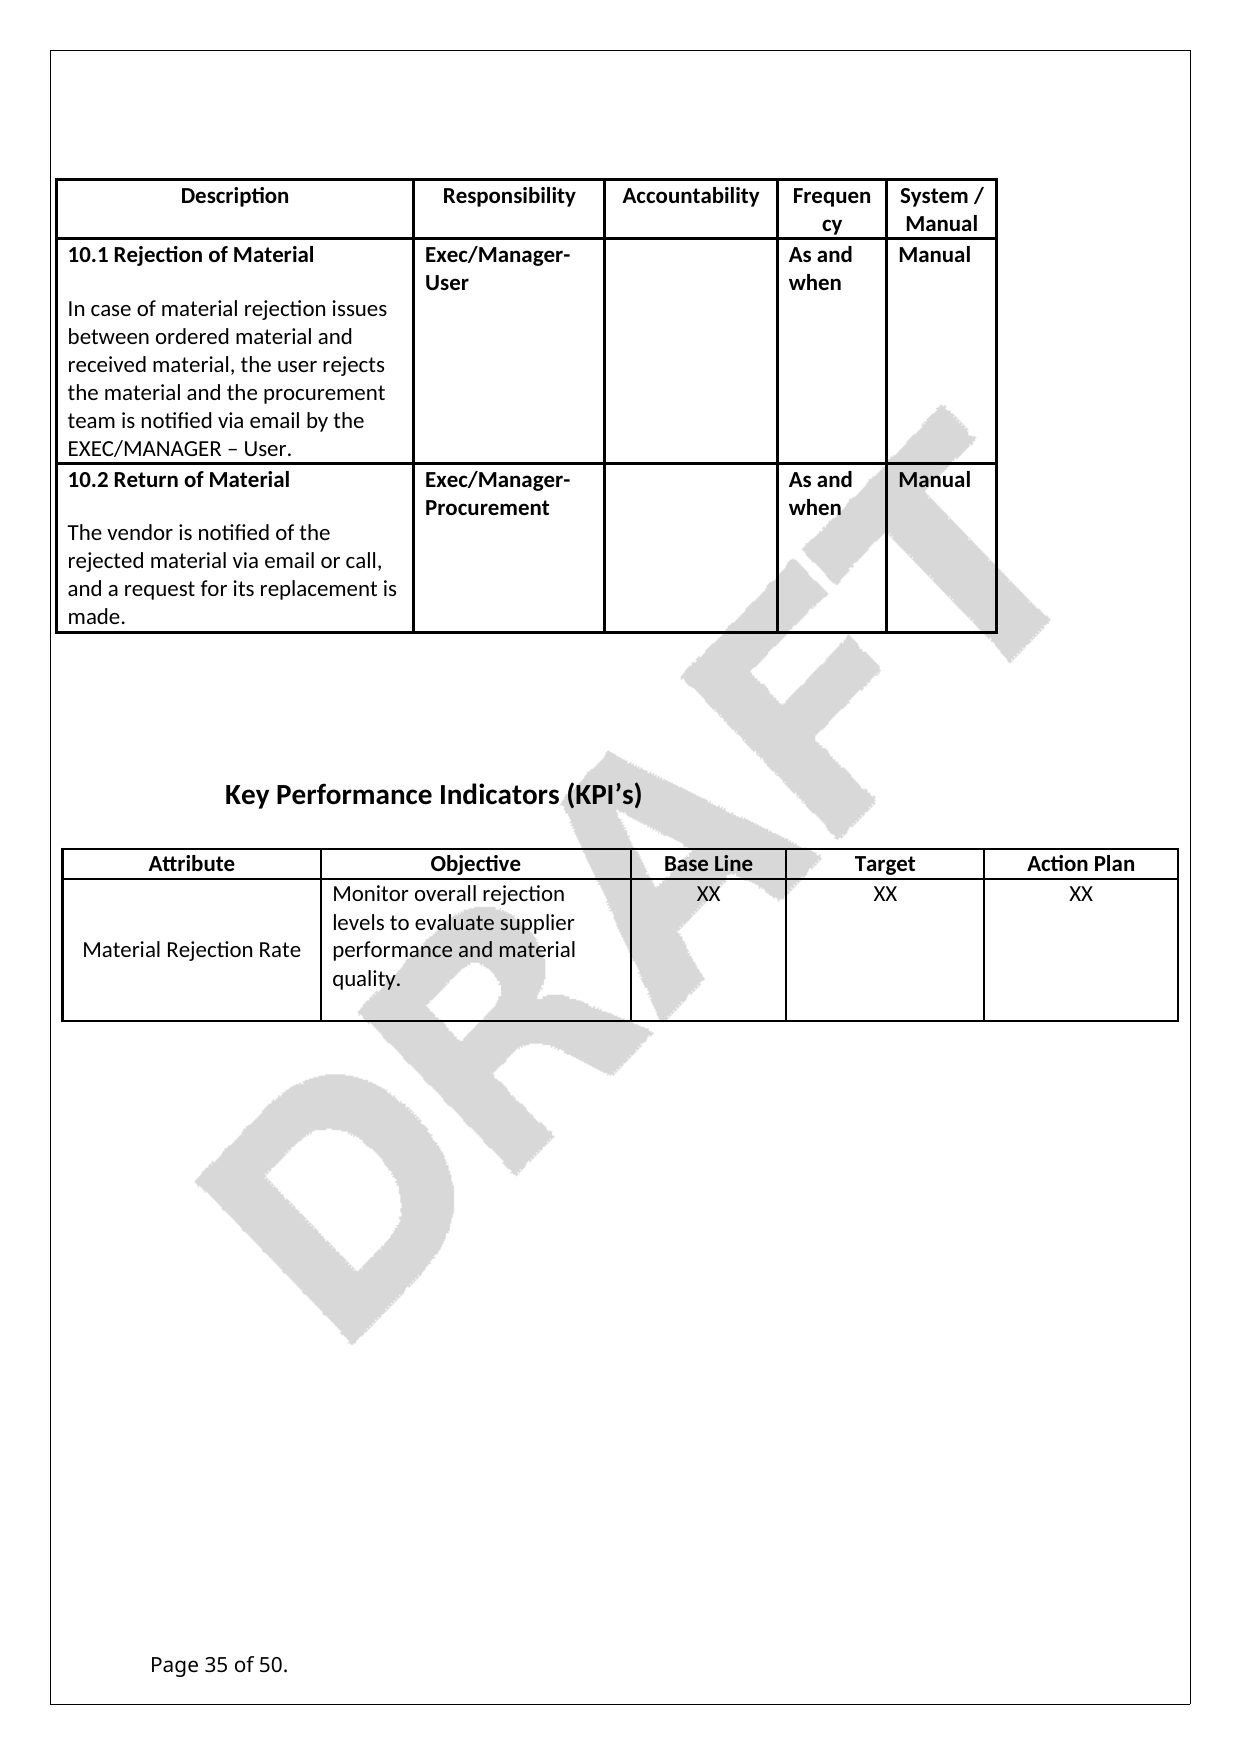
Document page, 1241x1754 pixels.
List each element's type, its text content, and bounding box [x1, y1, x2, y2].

table_cell Exec/Manager- User [415, 240, 603, 462]
subtitle Key Performance Indicators (KPI’s) [225, 776, 1090, 812]
table_cell 10.2 Return of Material The vendor is notified of the rejected material via email or call, and a request for its replacement is made. [58, 465, 412, 631]
table_cell Monitor overall rejection levels to evaluate supplier performance and material quality. [322, 880, 630, 1020]
table_cell [606, 240, 776, 462]
table_cell XX [632, 880, 785, 1020]
table_cell Exec/Manager- Procurement [415, 465, 603, 631]
table_header Accountability [606, 181, 776, 237]
table_header Attribute [64, 850, 320, 877]
table_header Base Line [632, 850, 785, 877]
table_header Responsibility [415, 181, 603, 237]
table_cell 10.1 Rejection of Material In case of material rejection issues between ordered material and received material, the user rejects the material and the procurement team is notified via email by the EXEC/MANAGER – User. [58, 240, 412, 462]
table_header Target [787, 850, 983, 877]
table_cell Material Rejection Rate [64, 880, 320, 1020]
table_cell XX [787, 880, 983, 1020]
table_header Description [58, 181, 412, 237]
table_cell As and when [779, 240, 885, 462]
table_header Objective [322, 850, 630, 877]
table_cell Manual [888, 240, 995, 462]
table_header System / Manual [888, 181, 995, 237]
table_cell As and when [779, 465, 885, 631]
table_cell [606, 465, 776, 631]
table_header Frequency [779, 181, 885, 237]
table_header Action Plan [985, 850, 1177, 877]
table_cell Manual [888, 465, 995, 631]
table_cell XX [985, 880, 1177, 1020]
